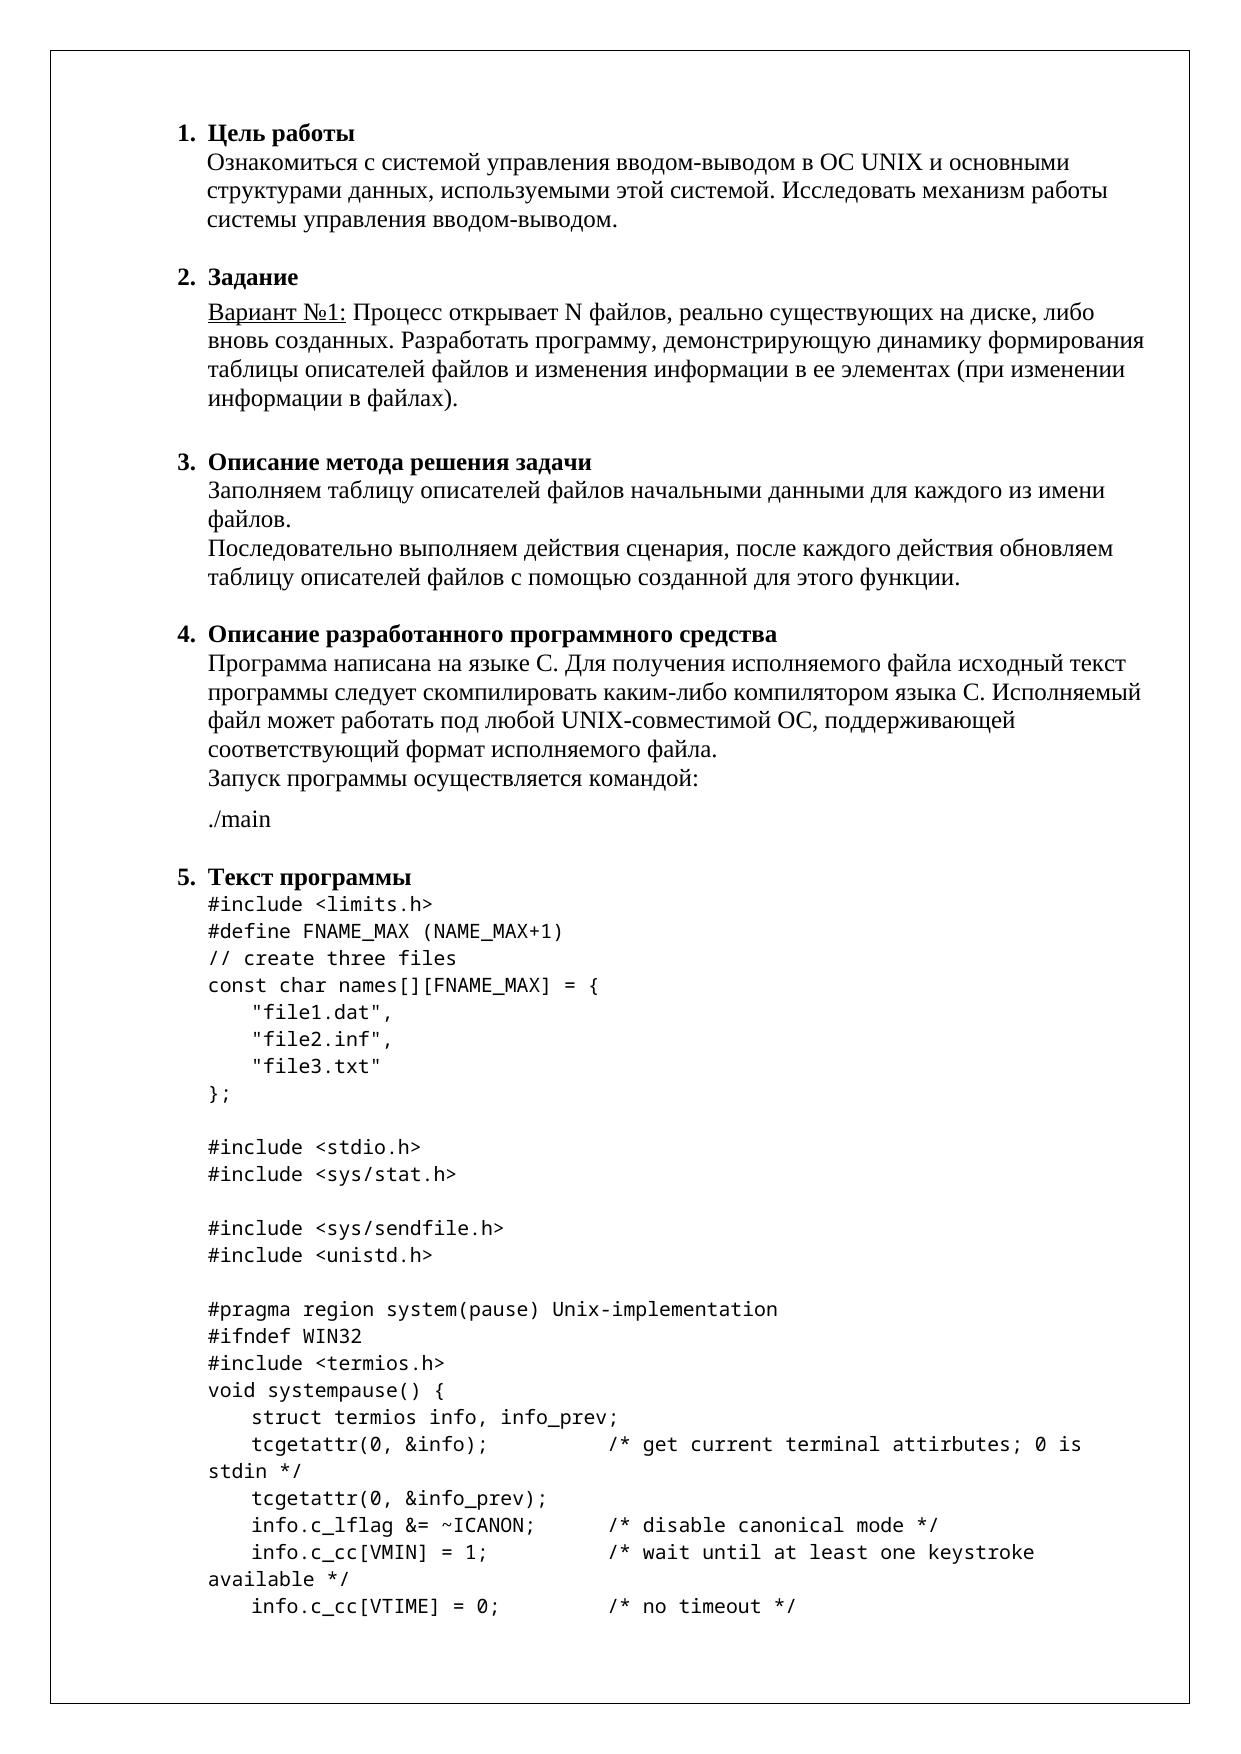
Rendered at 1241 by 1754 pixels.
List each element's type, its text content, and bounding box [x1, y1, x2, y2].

text struct termios info, info_prev; [208, 1403, 1152, 1430]
text #include <unistd.h> [208, 1241, 1152, 1268]
text info.c_cc[VMIN] = 1; /* wait until at least one keystroke available */ [208, 1538, 1152, 1592]
text "file3.txt" [208, 1052, 1152, 1079]
text tcgetattr(0, &info); /* get current terminal attirbutes; 0 is stdin */ [208, 1430, 1152, 1484]
text #pragma region system(pause) Unix-implementation [208, 1295, 1152, 1322]
text info.c_lflag &= ~ICANON; /* disable canonical mode */ [208, 1511, 1152, 1538]
text #include <stdio.h> [208, 1133, 1152, 1160]
text tcgetattr(0, &info_prev); [208, 1484, 1152, 1511]
list Описание разработанного программного средства [177, 619, 1152, 648]
text const char names[][FNAME_MAX] = { [208, 971, 1152, 998]
text #include <sys/sendfile.h> [208, 1214, 1152, 1241]
text Вариант №1: Процесс открывает N файлов, реально существующих на диске, либо вновь созданных. Разработать программу, демонстрирующую динамику формирования таблицы описателей файлов и изменения информации в ее элементах (при изменении информации в файлах). [208, 297, 1152, 412]
text Заполняем таблицу описателей файлов начальными данными для каждого из имени файлов. Последовательно выполняем действия сценария, после каждого действия обновляем таблицу описателей файлов с помощью созданной для этого функции. [208, 476, 1152, 591]
text "file2.inf", [208, 1025, 1152, 1052]
text Запуск программы осуществляется командой: [208, 763, 1152, 792]
list Текст программы [177, 862, 1152, 891]
text void systempause() { [208, 1376, 1152, 1403]
text #include <termios.h> [208, 1349, 1152, 1376]
text // create three files [208, 944, 1152, 971]
list Цель работы [177, 118, 1152, 147]
text ./main [208, 804, 1152, 833]
text #ifndef WIN32 [208, 1322, 1152, 1349]
list Задание [177, 262, 1152, 291]
list Описание метода решения задачи [177, 447, 1152, 476]
text "file1.dat", [208, 998, 1152, 1025]
text }; [208, 1079, 1152, 1106]
text Программа написана на языке C. Для получения исполняемого файла исходный текст программы следует скомпилировать каким-либо компилятором языка C. Исполняемый файл может работать под любой UNIX-совместимой ОС, поддерживающей соответствующий формат исполняемого файла. [208, 648, 1152, 763]
text #define FNAME_MAX (NAME_MAX+1) [208, 917, 1152, 944]
text #include <limits.h> [208, 891, 1152, 917]
text #include <sys/stat.h> [208, 1160, 1152, 1187]
text info.c_cc[VTIME] = 0; /* no timeout */ [208, 1592, 1152, 1619]
text Ознакомиться с системой управления вводом-выводом в ОС UNIX и основными структурами данных, используемыми этой системой. Исследовать механизм работы системы управления вводом-выводом. [207, 147, 1152, 233]
